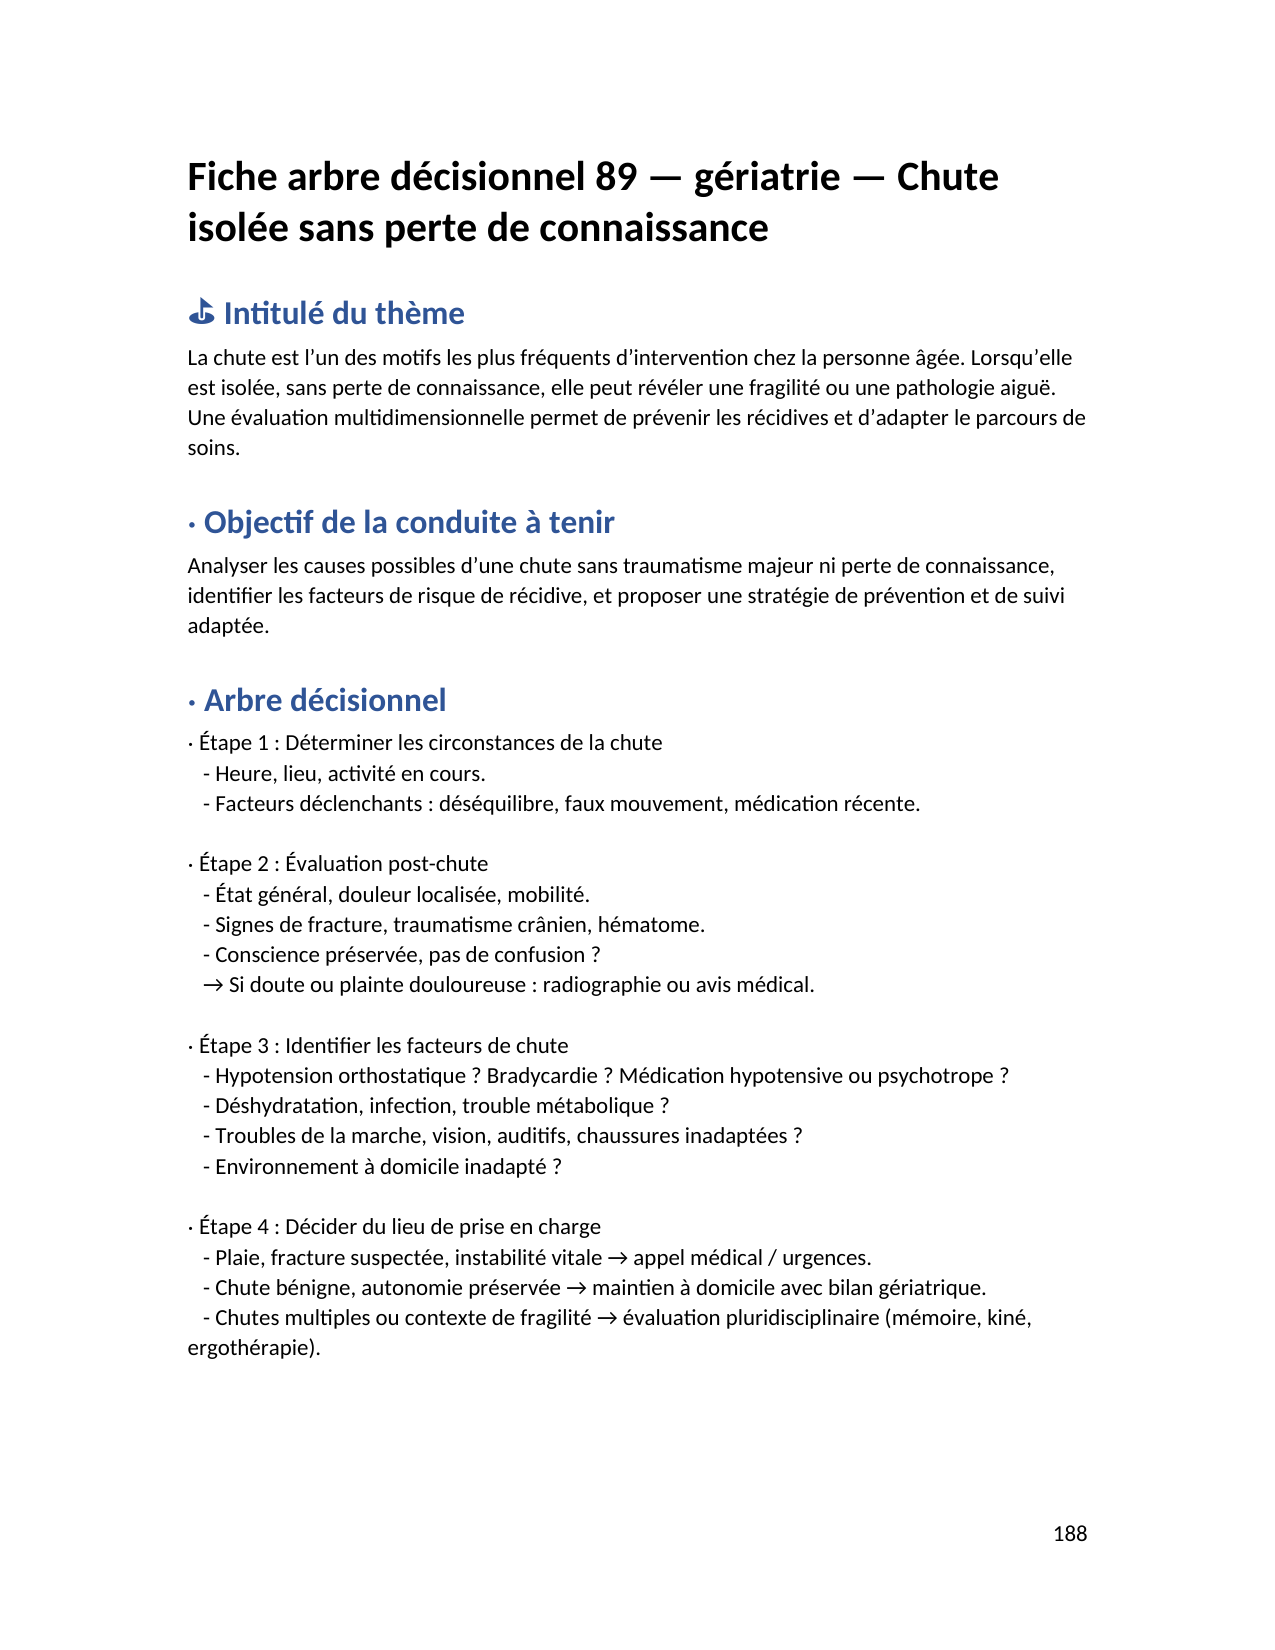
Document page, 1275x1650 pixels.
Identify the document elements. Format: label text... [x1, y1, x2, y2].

subtitle Intitulé du thème [187, 289, 1087, 334]
title Fiche arbre décisionnel 89 — gériatrie — Chute isolée sans perte de connaissance [187, 150, 1087, 252]
subtitle 🎯 Objectif de la conduite à tenir [187, 501, 1087, 542]
text 🔹 Étape 1 : Déterminer les circonstances de la chute - Heure, lieu, activité en cours. - Facteurs déclenchants : déséquilibre, faux mouvement, médication récente. 🔹 Étape 2 : Évaluation post-chute - État général, douleur localisée, mobilité. - Signes de fracture, traumatisme crânien, hématome. - Conscience préservée, pas de confusion ? → Si doute ou plainte douloureuse : radiographie ou avis médical. 🔹 Étape 3 : Identifier les facteurs de chute - Hypotension orthostatique ? Bradycardie ? Médication hypotensive ou psychotrope ? - Déshydratation, infection, trouble métabolique ? - Troubles de la marche, vision, auditifs, chaussures inadaptées ? - Environnement à domicile inadapté ? 🔹 Étape 4 : Décider du lieu de prise en charge - Plaie, fracture suspectée, instabilité vitale → appel médical / urgences. - Chute bénigne, autonomie préservée → maintien à domicile avec bilan gériatrique. - Chutes multiples ou contexte de fragilité → évaluation pluridisciplinaire (mémoire, kiné, ergothérapie). [187, 728, 1087, 1361]
text Analyser les causes possibles d’une chute sans traumatisme majeur ni perte de connaissance, identifier les facteurs de risque de récidive, et proposer une stratégie de prévention et de suivi adaptée. [187, 551, 1087, 639]
text La chute est l’un des motifs les plus fréquents d’intervention chez la personne âgée. Lorsqu’elle est isolée, sans perte de connaissance, elle peut révéler une fragilité ou une pathologie aiguë. Une évaluation multidimensionnelle permet de prévenir les récidives et d’adapter le parcours de soins. [187, 343, 1087, 462]
subtitle 🧭 Arbre décisionnel [187, 679, 1087, 720]
